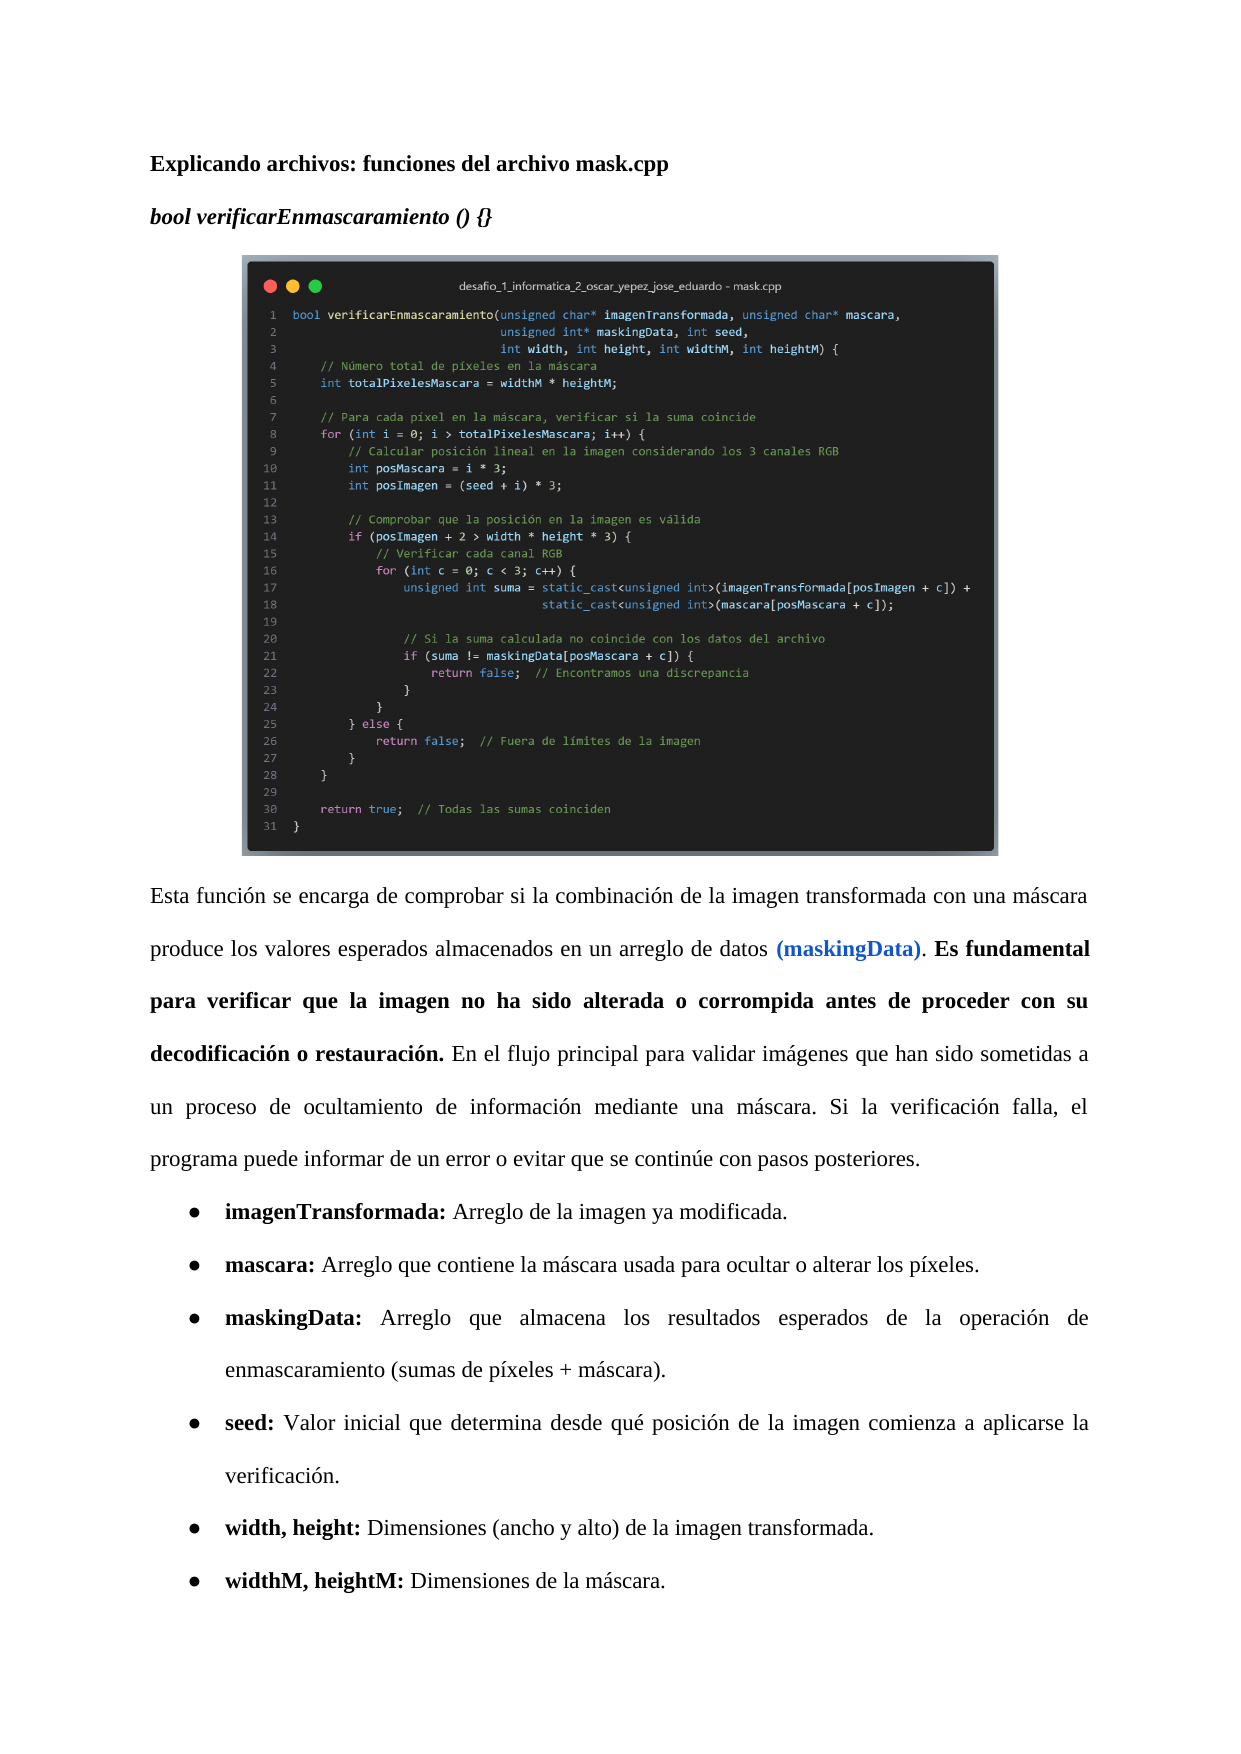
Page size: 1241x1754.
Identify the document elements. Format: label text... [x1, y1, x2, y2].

list maskingData: Arreglo que almacena los resultados esperados de la operación de enmascaramiento (sumas de píxeles + máscara). [187, 1303, 1090, 1383]
list seed: Valor inicial que determina desde qué posición de la imagen comienza a aplicarse la verificación. [187, 1409, 1090, 1488]
text Esta función se encarga de comprobar si la combinación de la imagen transformada con una máscara produce los valores esperados almacenados en un arreglo de datos (maskingData). Es fundamental para verificar que la imagen no ha sido alterada o corrompida antes de proceder con su decodificación o restauración. En el flujo principal para validar imágenes que han sido sometidas a un proceso de ocultamiento de información mediante una máscara. Si la verificación falla, el programa puede informar de un error o evitar que se continúe con pasos posteriores. [150, 882, 1090, 1172]
text Explicando archivos: funciones del archivo mask.cpp [150, 150, 1090, 176]
text bool verificarEnmascaramiento () {} [150, 203, 1090, 229]
picture [241, 255, 999, 856]
list widthM, heightM: Dimensiones de la máscara. [187, 1567, 1090, 1593]
list mascara: Arreglo que contiene la máscara usada para ocultar o alterar los píxeles. [187, 1251, 1090, 1277]
list width, height: Dimensiones (ancho y alto) de la imagen transformada. [187, 1514, 1090, 1541]
list imagenTransformada: Arreglo de la imagen ya modificada. [187, 1198, 1090, 1224]
